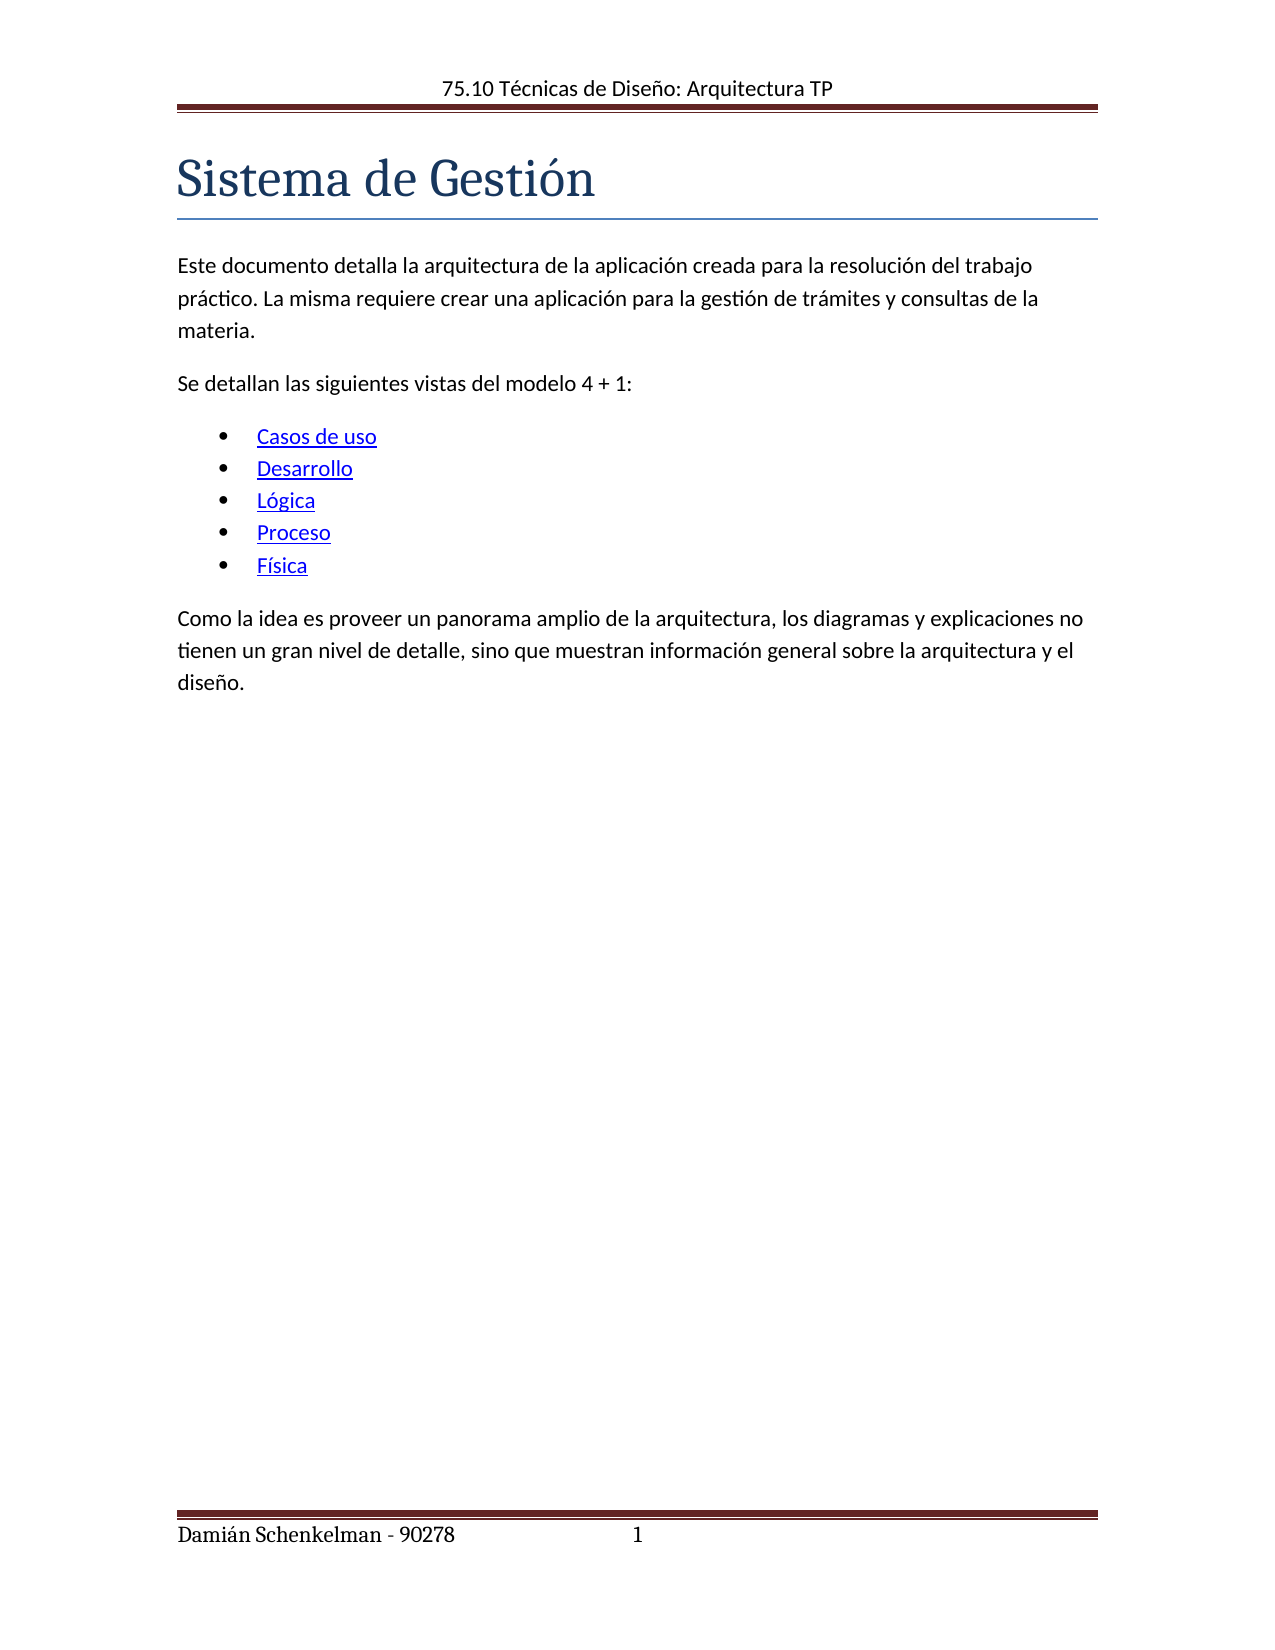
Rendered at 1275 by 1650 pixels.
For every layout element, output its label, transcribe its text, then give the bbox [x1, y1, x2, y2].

list Proceso [219, 518, 1098, 547]
list Casos de uso [219, 422, 1098, 450]
text Este documento detalla la arquitectura de la aplicación creada para la resolución del trabajo práctico. La misma requiere crear una aplicación para la gestión de trámites y consultas de la materia. [177, 252, 1098, 344]
title Sistema de Gestión [177, 148, 1098, 218]
list Lógica [219, 486, 1098, 514]
list Física [219, 551, 1098, 579]
list Desarrollo [219, 454, 1098, 482]
text Como la idea es proveer un panorama amplio de la arquitectura, los diagramas y explicaciones no tienen un gran nivel de detalle, sino que muestran información general sobre la arquitectura y el diseño. [177, 604, 1098, 696]
text Se detallan las siguientes vistas del modelo 4 + 1: [177, 369, 1098, 397]
